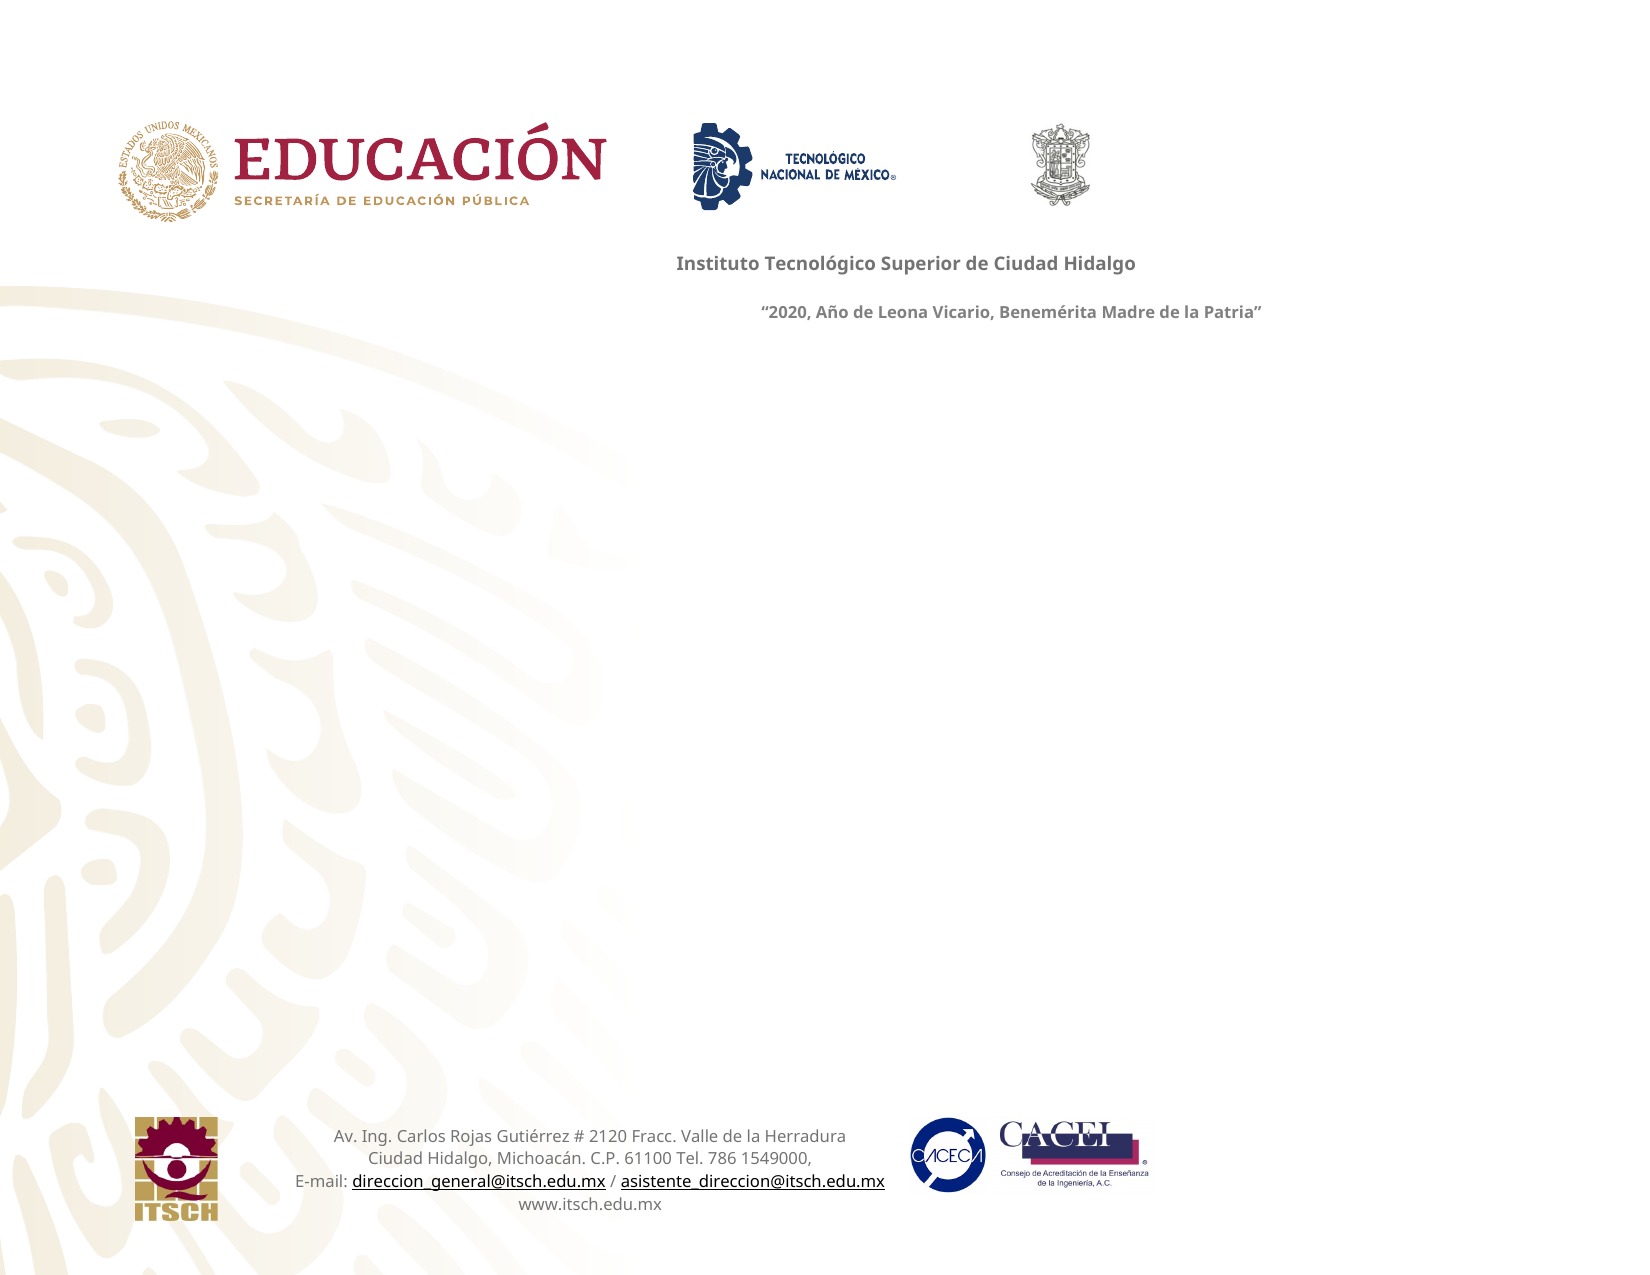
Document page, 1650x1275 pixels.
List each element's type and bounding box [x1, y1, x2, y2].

picture [135, 1117, 218, 1221]
picture [910, 1116, 986, 1193]
picture [1009, 121, 1112, 207]
picture [990, 1116, 1156, 1193]
